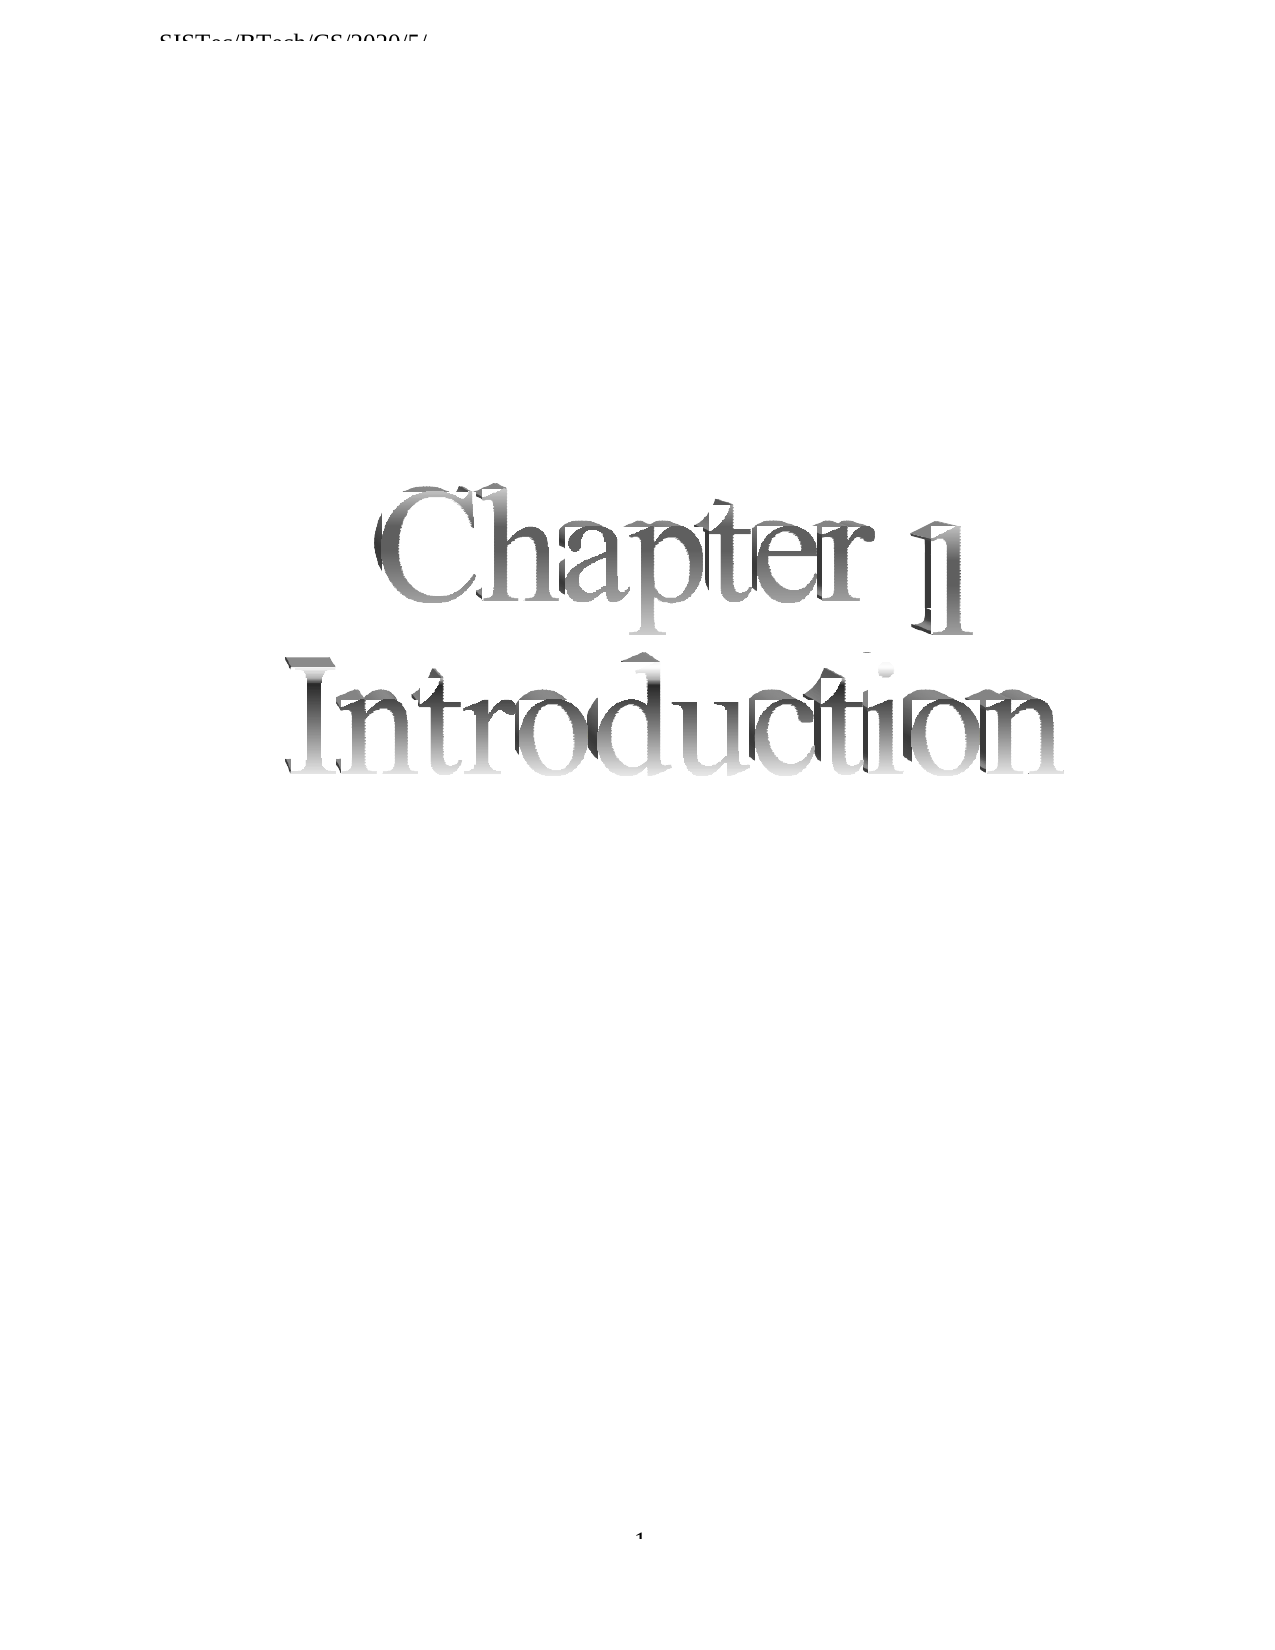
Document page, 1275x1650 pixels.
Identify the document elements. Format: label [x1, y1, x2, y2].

picture [374, 483, 875, 635]
picture [911, 526, 973, 635]
picture [285, 652, 1064, 776]
